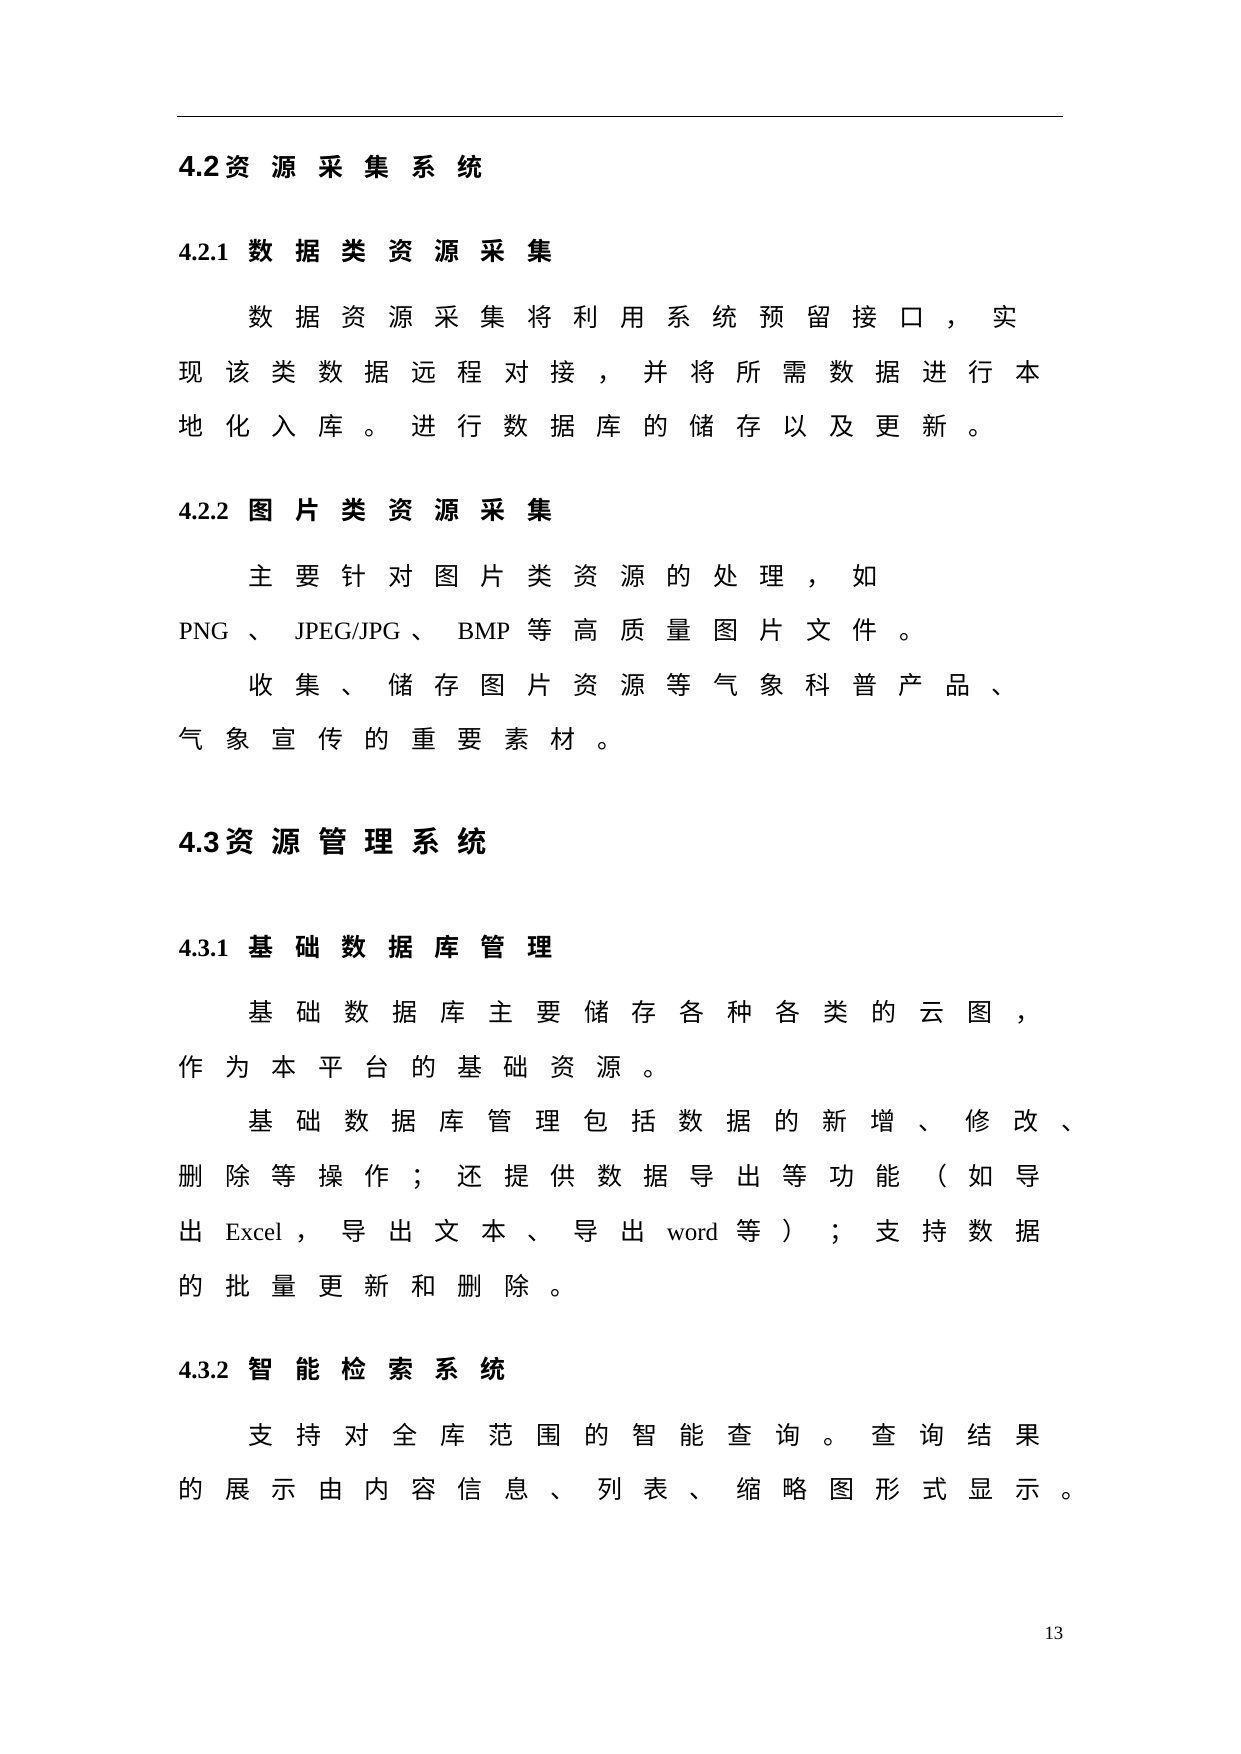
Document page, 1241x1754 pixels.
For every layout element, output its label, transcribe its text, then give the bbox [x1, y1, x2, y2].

subtitle 4.3.1基础数据库管理 [179, 927, 1061, 963]
text 支持对全库范围的智能查询。查询结果的展示由内容信息、列表、缩略图形式显示。 [179, 1415, 1061, 1506]
text 收集、储存图片资源等气象科普产品、气象宣传的重要素材。 [179, 665, 1061, 756]
text 主要针对图片类资源的处理，如PNG、JPEG/JPG、BMP等高质量图片文件。 [179, 556, 1061, 647]
subtitle 4.3资源管理系统 [179, 804, 1061, 877]
text 数据资源采集将利用系统预留接口，实现该类数据远程对接，并将所需数据进行本地化入库。进行数据库的储存以及更新。 [179, 297, 1061, 443]
subtitle 4.2.2 图片类资源采集 [179, 490, 1061, 527]
subtitle 4.3.2智能检索系统 [179, 1349, 1061, 1386]
subtitle 4.2.1数据类资源采集 [179, 232, 1061, 268]
text 基础数据库管理包括数据的新增、修改、删除等操作；还提供数据导出等功能（如导出Excel，导出文本、导出word等）；支持数据的批量更新和删除。 [179, 1102, 1061, 1302]
subtitle 4.2资源采集系统 [179, 148, 1061, 184]
text 基础数据库主要储存各种各类的云图，作为本平台的基础资源。 [179, 992, 1061, 1084]
